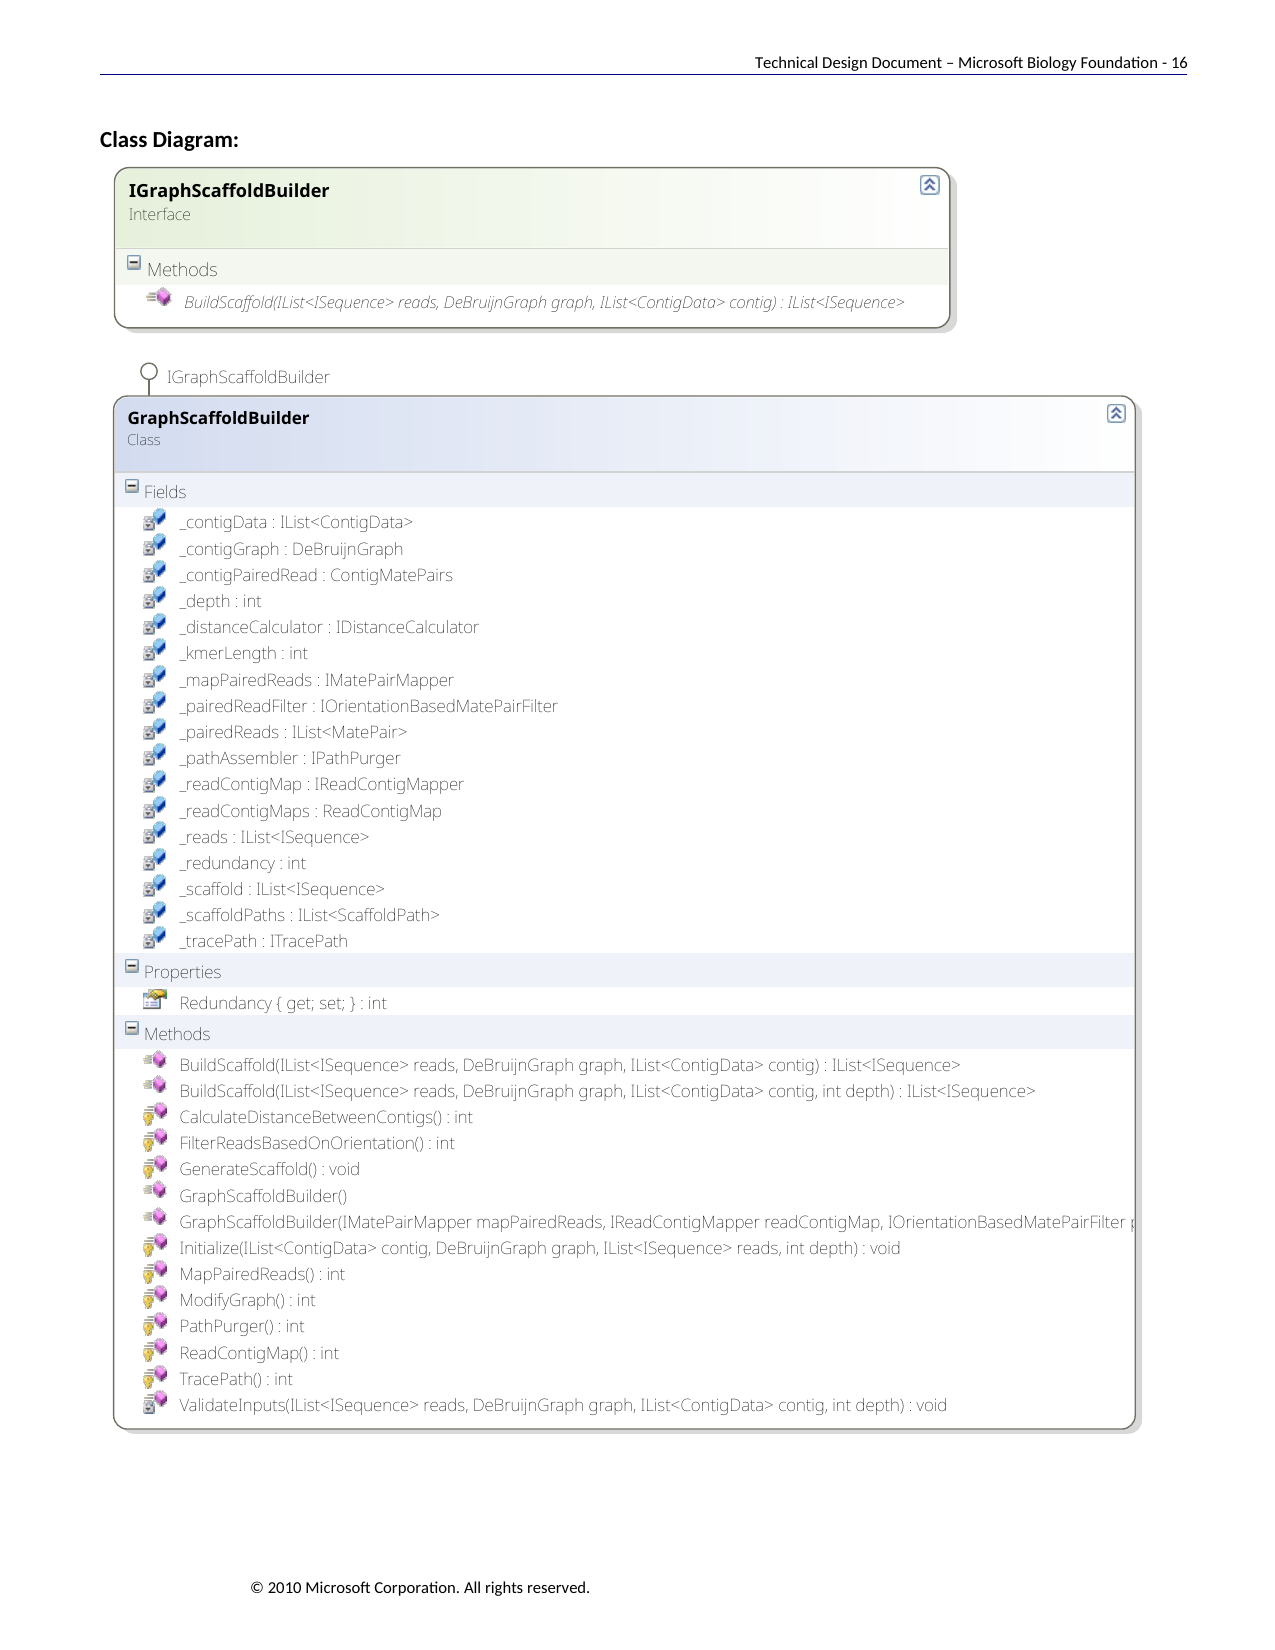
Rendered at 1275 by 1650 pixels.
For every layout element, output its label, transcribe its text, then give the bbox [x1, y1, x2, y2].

text Class Diagram: [100, 125, 1225, 1443]
